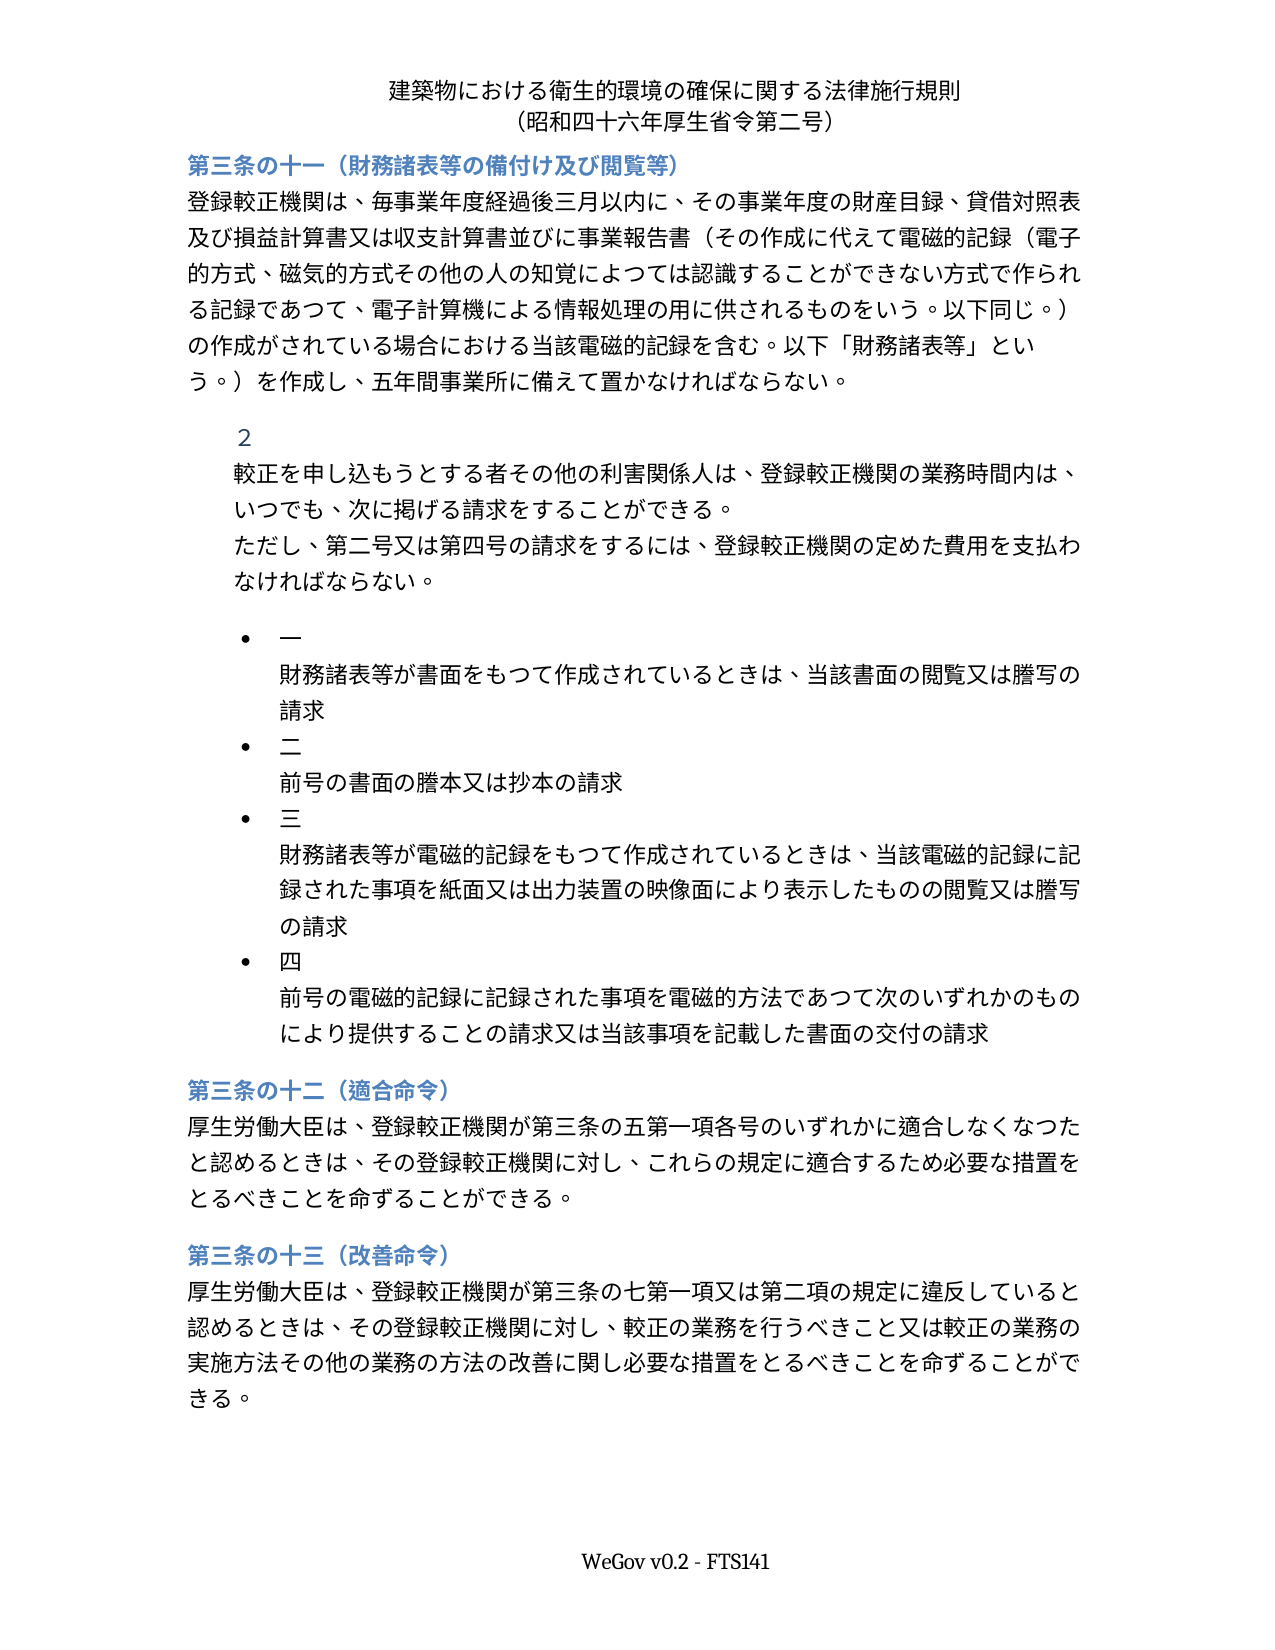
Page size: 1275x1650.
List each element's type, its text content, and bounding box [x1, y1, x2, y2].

subtitle 第三条の十三（改善命令） [187, 1239, 1087, 1271]
list 四 前号の電磁的記録に記録された事項を電磁的方法であつて次のいずれかのものにより提供することの請求又は当該事項を記載した書面の交付の請求 [242, 946, 1087, 1049]
text 較正を申し込もうとする者その他の利害関係人は、登録較正機関の業務時間内は、いつでも、次に掲げる請求をすることができる。 ただし、第二号又は第四号の請求をするには、登録較正機関の定めた費用を支払わなければならない。 [233, 458, 1087, 597]
text 登録較正機関は、毎事業年度経過後三月以内に、その事業年度の財産目録、貸借対照表及び損益計算書又は収支計算書並びに事業報告書（その作成に代えて電磁的記録（電子的方式、磁気的方式その他の人の知覚によつては認識することができない方式で作られる記録であつて、電子計算機による情報処理の用に供されるものをいう。以下同じ。）の作成がされている場合における当該電磁的記録を含む。以下「財務諸表等」という。）を作成し、五年間事業所に備えて置かなければならない。 [187, 186, 1087, 397]
subtitle ２ [233, 422, 1087, 454]
text 厚生労働大臣は、登録較正機関が第三条の七第一項又は第二項の規定に違反していると認めるときは、その登録較正機関に対し、較正の業務を行うべきこと又は較正の業務の実施方法その他の業務の方法の改善に関し必要な措置をとるべきことを命ずることができる。 [187, 1276, 1087, 1414]
subtitle 第三条の十二（適合命令） [187, 1075, 1087, 1106]
list 三 財務諸表等が電磁的記録をもつて作成されているときは、当該電磁的記録に記録された事項を紙面又は出力装置の映像面により表示したものの閲覧又は謄写の請求 [242, 803, 1087, 942]
list 一 財務諸表等が書面をもつて作成されているときは、当該書面の閲覧又は謄写の請求 [242, 623, 1087, 726]
text 厚生労働大臣は、登録較正機関が第三条の五第一項各号のいずれかに適合しなくなつたと認めるときは、その登録較正機関に対し、これらの規定に適合するため必要な措置をとるべきことを命ずることができる。 [187, 1111, 1087, 1214]
subtitle 第三条の十一（財務諸表等の備付け及び閲覧等） [187, 150, 1087, 181]
list 二 前号の書面の謄本又は抄本の請求 [242, 731, 1087, 798]
